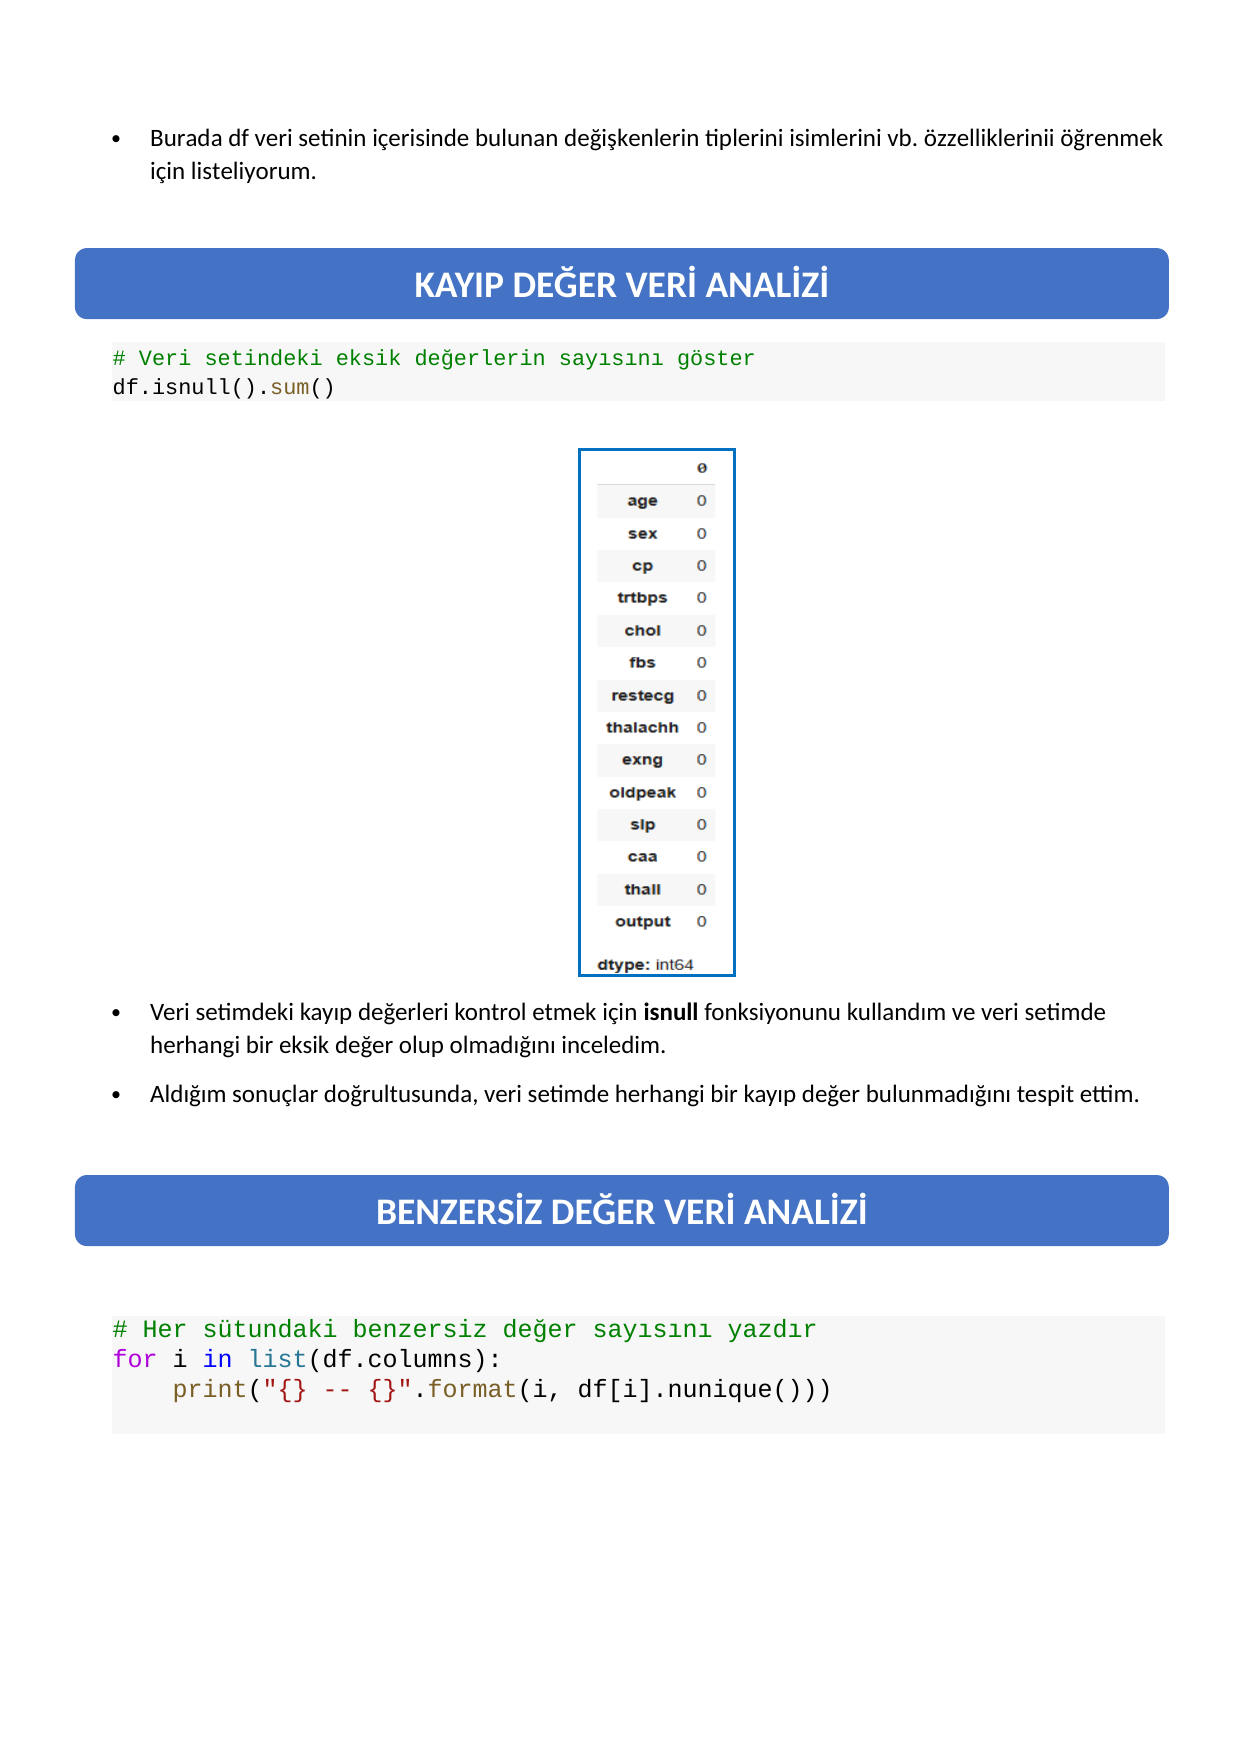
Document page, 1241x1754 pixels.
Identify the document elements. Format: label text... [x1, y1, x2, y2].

text for i in list(df.columns): [112, 1345, 1165, 1375]
list Aldığım sonuçlar doğrultusunda, veri setimde herhangi bir kayıp değer bulunmadığını tespit ettim. [112, 1079, 1165, 1109]
picture [581, 451, 733, 974]
text # Veri setindeki eksik değerlerin sayısını göster [112, 342, 1165, 372]
text print("{} -- {}".format(i, df[i].nunique())) [112, 1375, 1165, 1434]
text # Her sütundaki benzersiz değer sayısını yazdır [112, 1316, 1165, 1345]
text df.isnull().sum() [112, 372, 1165, 401]
list Veri setimdeki kayıp değerleri kontrol etmek için isnull fonksiyonunu kullandım ve veri setimde herhangi bir eksik değer olup olmadığını inceledim. [112, 996, 1165, 1059]
list Burada df veri setinin içerisinde bulunan değişkenlerin tiplerini isimlerini vb. özzelliklerinii öğrenmek için listeliyorum. [112, 122, 1165, 186]
